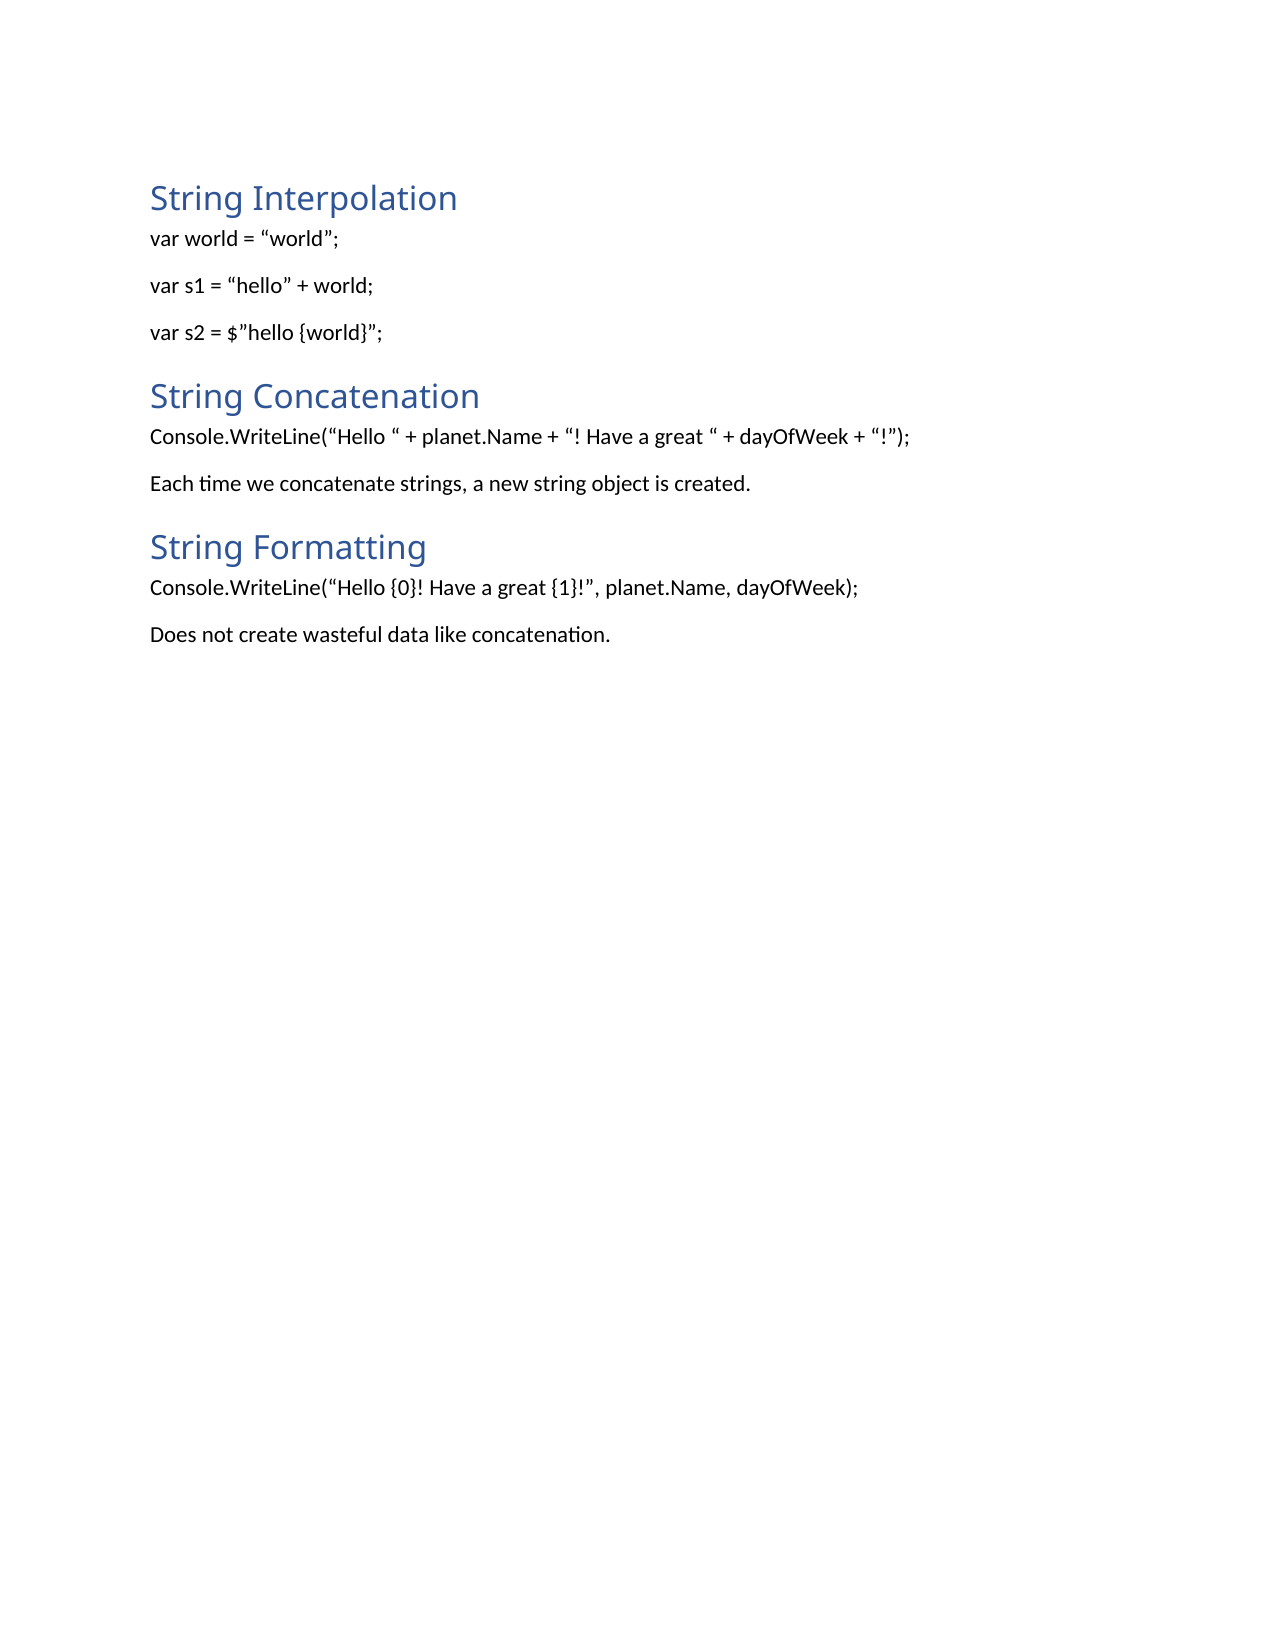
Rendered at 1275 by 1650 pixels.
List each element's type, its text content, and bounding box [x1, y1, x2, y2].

text Each time we concatenate strings, a new string object is created. [150, 469, 1125, 497]
text Console.WriteLine(“Hello {0}! Have a great {1}!”, planet.Name, dayOfWeek); [150, 573, 1125, 601]
subtitle String Interpolation [150, 175, 1125, 220]
subtitle String Formatting [150, 524, 1125, 569]
text var s1 = “hello” + world; [150, 271, 1125, 299]
text var world = “world”; [150, 224, 1125, 252]
text var s2 = $”hello {world}”; [150, 318, 1125, 346]
subtitle String Concatenation [150, 373, 1125, 418]
text Does not create wasteful data like concatenation. [150, 620, 1125, 648]
text Console.WriteLine(“Hello “ + planet.Name + “! Have a great “ + dayOfWeek + “!”); [150, 422, 1125, 450]
